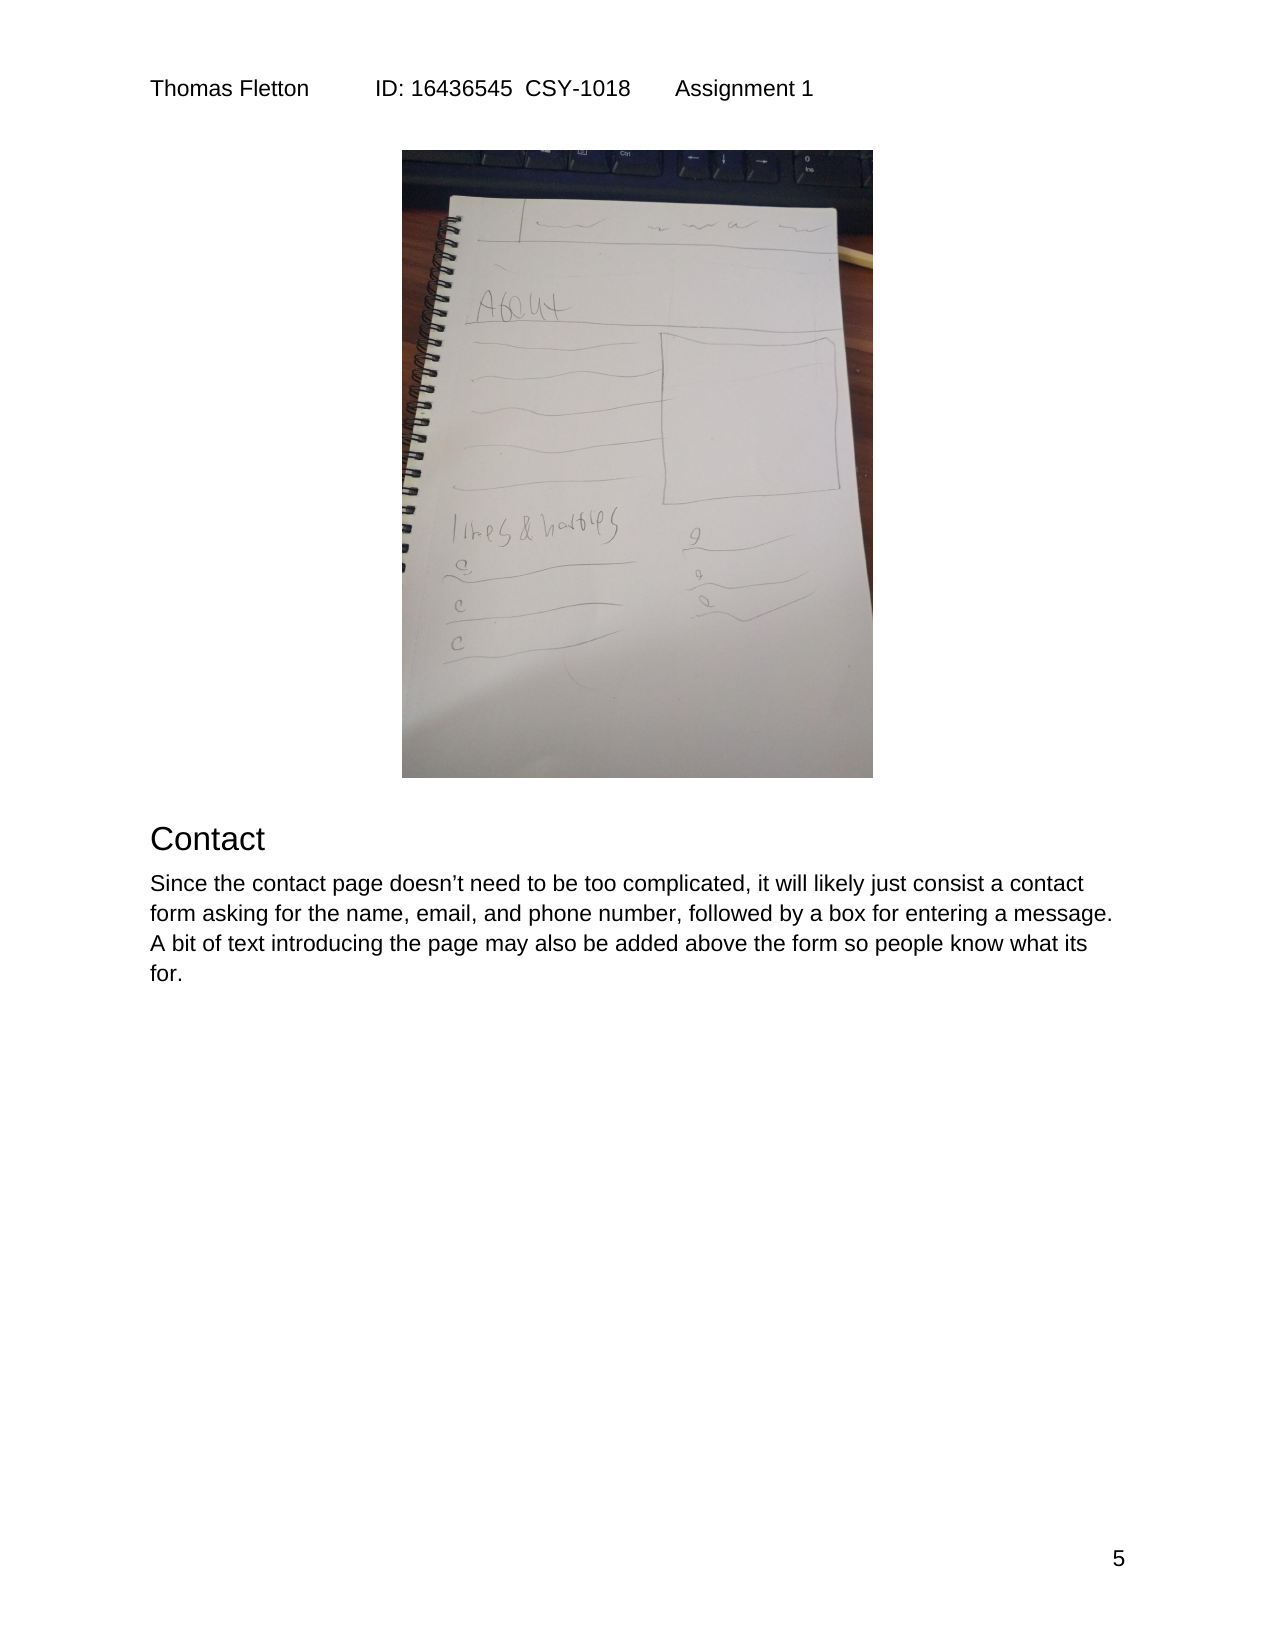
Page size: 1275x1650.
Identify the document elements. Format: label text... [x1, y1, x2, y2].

picture [402, 150, 873, 778]
text Since the contact page doesn’t need to be too complicated, it will likely just consist a contact form asking for the name, email, and phone number, followed by a box for entering a message. A bit of text introducing the page may also be added above the form so people know what its for. [150, 869, 1125, 987]
subtitle Contact [150, 819, 1125, 857]
